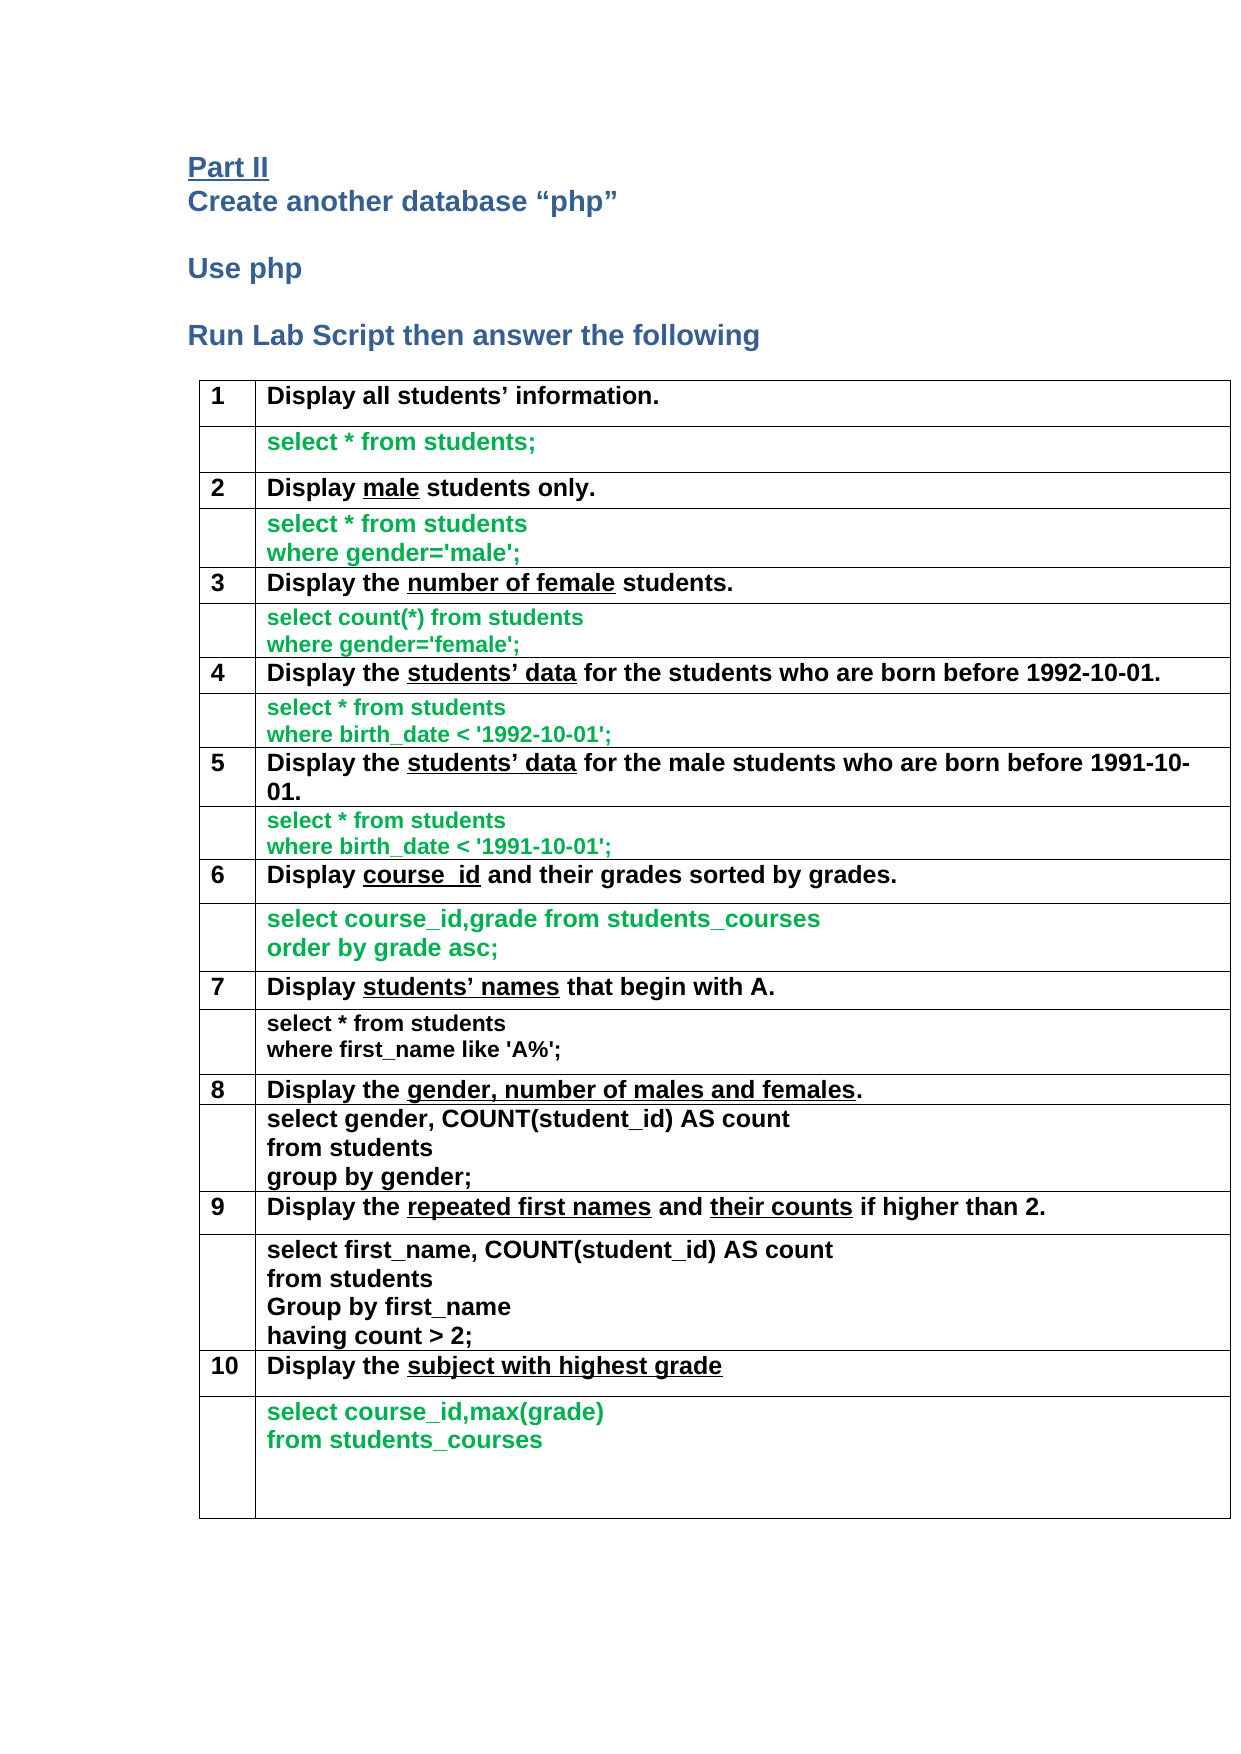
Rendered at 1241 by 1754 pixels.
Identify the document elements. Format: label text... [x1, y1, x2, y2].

table_cell [200, 427, 255, 472]
text Part II [187, 150, 1053, 183]
text Run Lab Script then answer the following [187, 318, 1053, 351]
table_header Display all students’ information. [256, 381, 1230, 426]
text Use php [187, 251, 1053, 284]
table_cell select * from students; [256, 427, 1230, 472]
table_cell Display male students only. [256, 473, 1230, 508]
table_cell [200, 1010, 255, 1074]
table_cell [200, 694, 255, 747]
table_cell [200, 1235, 255, 1350]
table_cell Display the repeated first names and their counts if higher than 2. [256, 1192, 1230, 1234]
table_cell 6 [200, 860, 255, 903]
table_cell Display students’ names that begin with A. [256, 972, 1230, 1009]
table_cell 2 [200, 473, 255, 508]
table_cell select gender, COUNT(student_id) AS count from students group by gender; [256, 1105, 1230, 1191]
table_cell select * from students where first_name like 'A%'; [256, 1010, 1230, 1074]
table_cell select * from students where birth_date < '1991-10-01'; [256, 807, 1230, 859]
table_cell Display the gender, number of males and females. [256, 1075, 1230, 1103]
table_cell [200, 1397, 255, 1518]
table_cell 3 [200, 568, 255, 603]
table_cell 8 [200, 1075, 255, 1103]
table_cell select * from students where gender='male'; [256, 509, 1230, 567]
table_cell 10 [200, 1351, 255, 1396]
table_cell Display the subject with highest grade [256, 1351, 1230, 1396]
table_cell 9 [200, 1192, 255, 1234]
table_cell [200, 509, 255, 567]
table_cell select course_id,grade from students_courses order by grade asc; [256, 904, 1230, 971]
table_cell select course_id,max(grade) from students_courses [256, 1397, 1230, 1518]
table_cell 5 [200, 748, 255, 806]
table_cell [200, 807, 255, 859]
table_header 1 [200, 381, 255, 426]
table_cell Display course_id and their grades sorted by grades. [256, 860, 1230, 903]
table_cell 4 [200, 658, 255, 693]
table_cell select count(*) from students where gender='female'; [256, 604, 1230, 657]
table_cell Display the students’ data for the students who are born before 1992-10-01. [256, 658, 1230, 693]
table_cell [200, 604, 255, 657]
table_cell 7 [200, 972, 255, 1009]
table_cell Display the students’ data for the male students who are born before 1991-10-01. [256, 748, 1230, 806]
table_cell [200, 1105, 255, 1191]
table_cell [200, 904, 255, 971]
table_cell select first_name, COUNT(student_id) AS count from students Group by first_name having count > 2; [256, 1235, 1230, 1350]
table_cell select * from students where birth_date < '1992-10-01'; [256, 694, 1230, 747]
table_cell Display the number of female students. [256, 568, 1230, 603]
text Create another database “php” [187, 183, 1053, 217]
